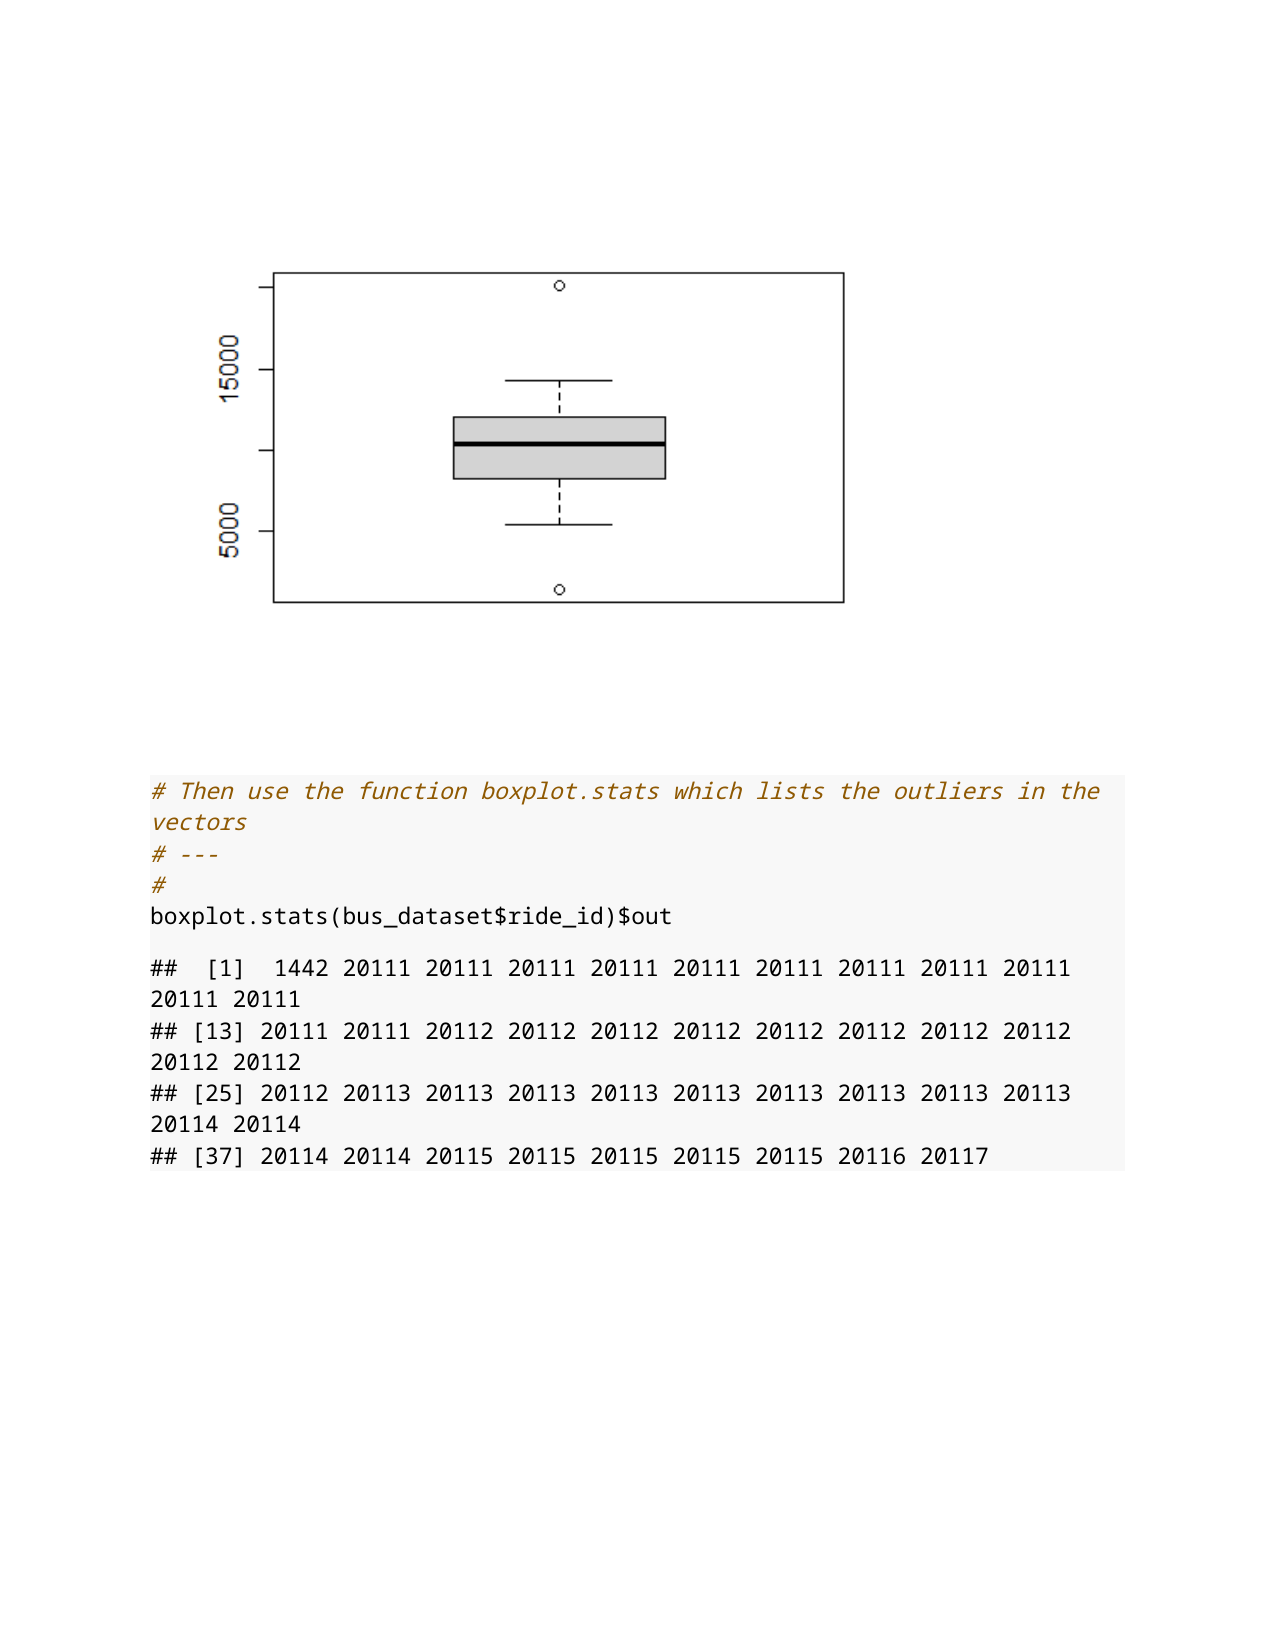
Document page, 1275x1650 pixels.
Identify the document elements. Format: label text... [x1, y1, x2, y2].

text # Then use the function boxplot.stats which lists the outliers in the vectors # --- # boxplot.stats(bus_dataset$ride_id)$out [164, 775, 1125, 931]
picture [150, 150, 908, 757]
text ## [1] 1442 20111 20111 20111 20111 20111 20111 20111 20111 20111 20111 20111 ## [13] 20111 20111 20112 20112 20112 20112 20112 20112 20112 20112 20112 20112 ## [25] 20112 20113 20113 20113 20113 20113 20113 20113 20113 20113 20114 20114 ## [37] 20114 20114 20115 20115 20115 20115 20115 20116 20117 [150, 952, 1125, 1171]
